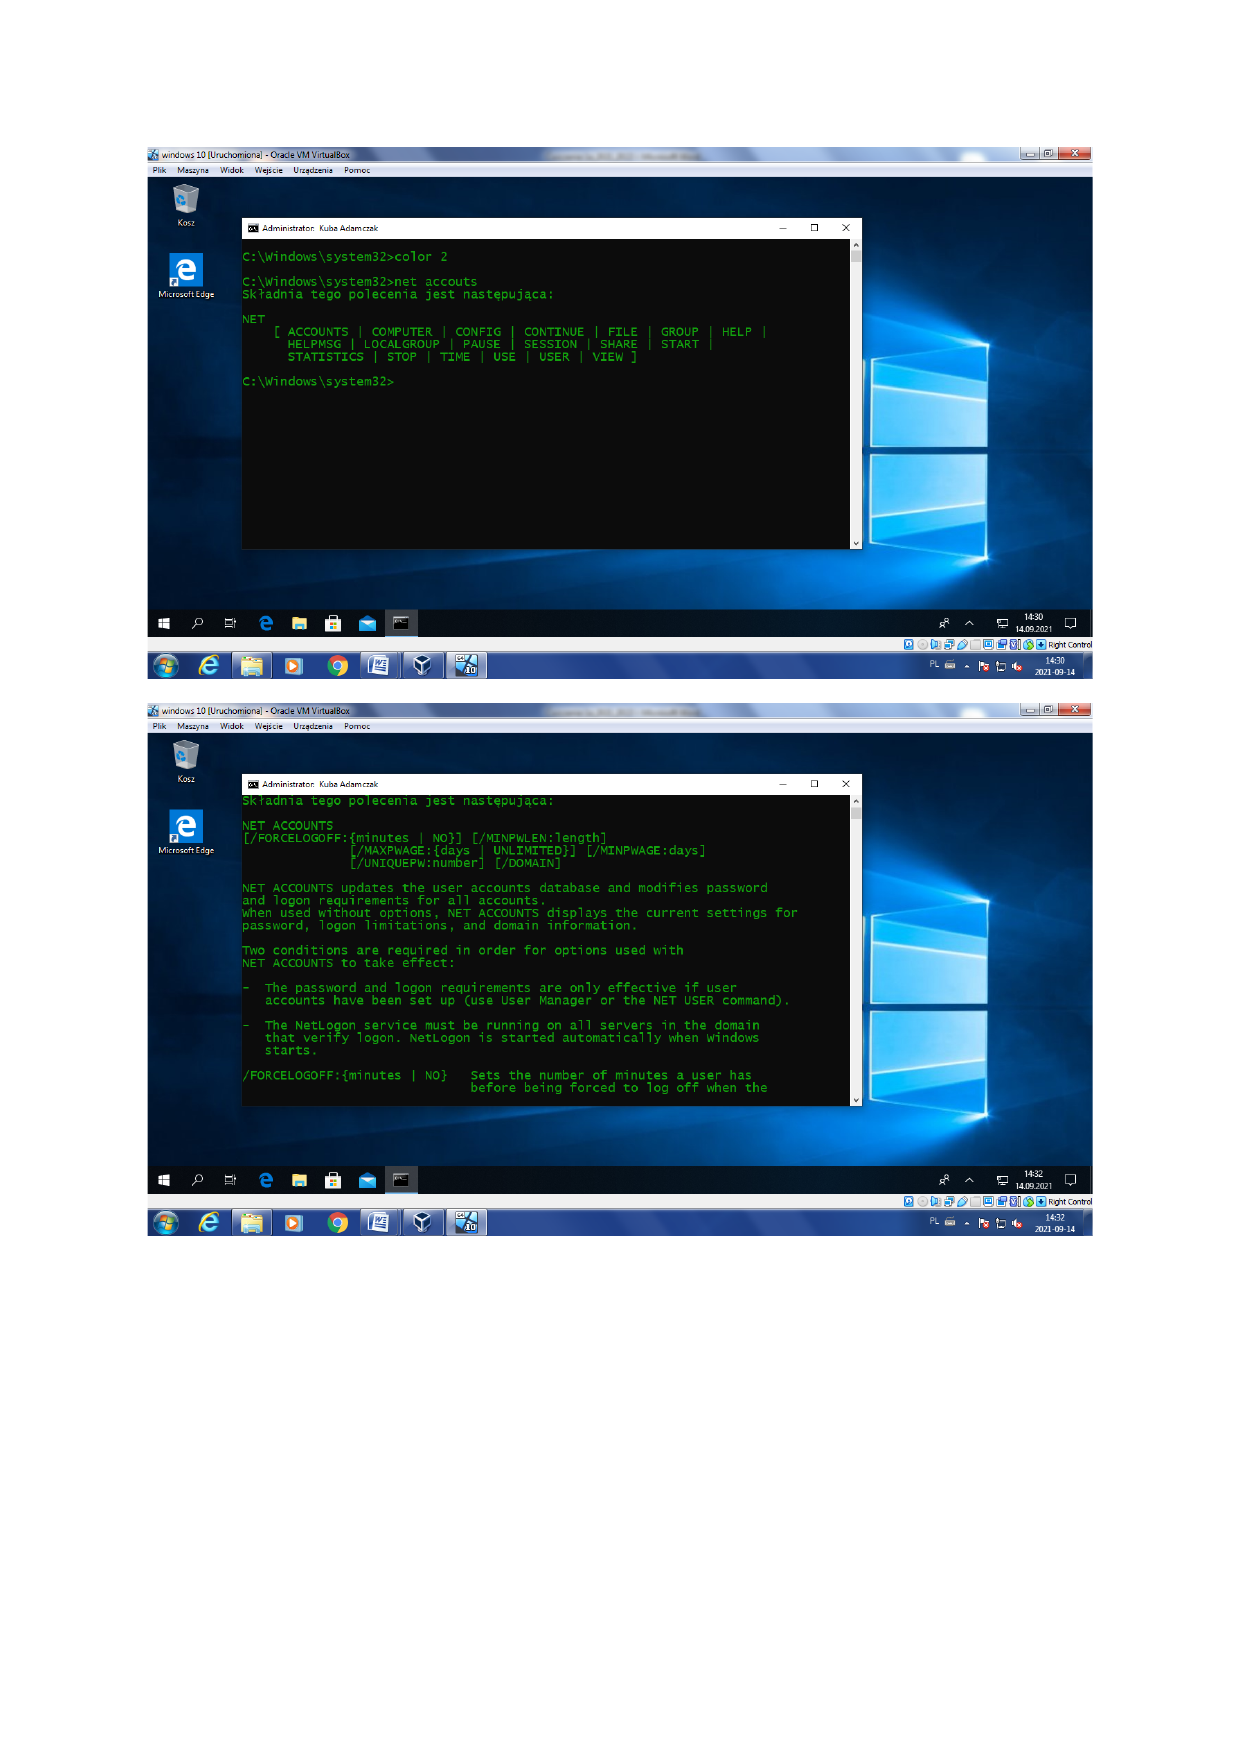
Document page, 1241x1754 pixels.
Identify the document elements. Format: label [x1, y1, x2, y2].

picture [147, 147, 1093, 679]
picture [147, 703, 1093, 1236]
